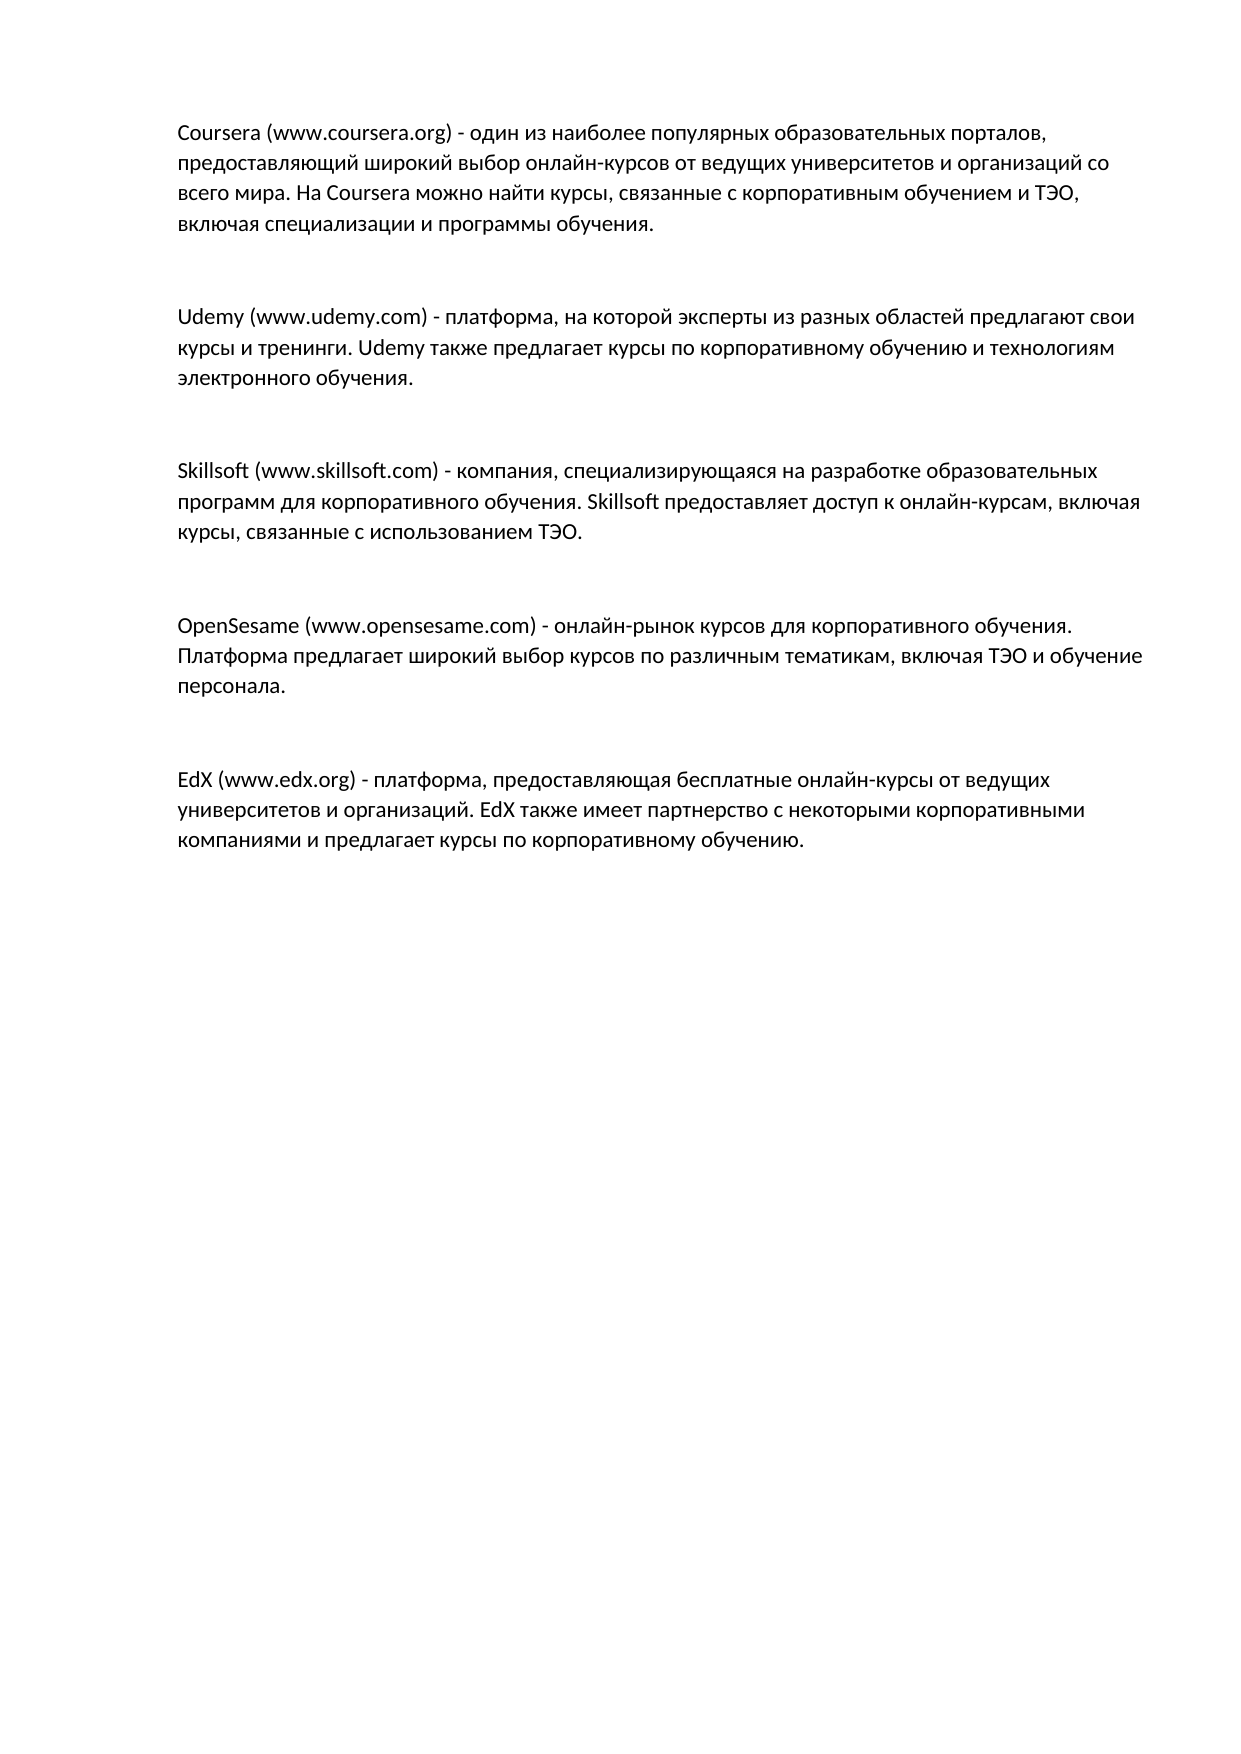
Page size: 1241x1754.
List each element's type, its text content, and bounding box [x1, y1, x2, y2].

text Coursera (www.coursera.org) - один из наиболее популярных образовательных порталов, предоставляющий широкий выбор онлайн-курсов от ведущих университетов и организаций со всего мира. На Coursera можно найти курсы, связанные с корпоративным обучением и ТЭО, включая специализации и программы обучения. [177, 118, 1152, 237]
text Skillsoft (www.skillsoft.com) - компания, специализирующаяся на разработке образовательных программ для корпоративного обучения. Skillsoft предоставляет доступ к онлайн-курсам, включая курсы, связанные с использованием ТЭО. [177, 457, 1152, 545]
text Udemy (www.udemy.com) - платформа, на которой эксперты из разных областей предлагают свои курсы и тренинги. Udemy также предлагает курсы по корпоративному обучению и технологиям электронного обучения. [177, 302, 1152, 391]
text OpenSesame (www.opensesame.com) - онлайн-рынок курсов для корпоративного обучения. Платформа предлагает широкий выбор курсов по различным тематикам, включая ТЭО и обучение персонала. [177, 611, 1152, 699]
text EdX (www.edx.org) - платформа, предоставляющая бесплатные онлайн-курсы от ведущих университетов и организаций. EdX также имеет партнерство с некоторыми корпоративными компаниями и предлагает курсы по корпоративному обучению. [177, 765, 1152, 853]
